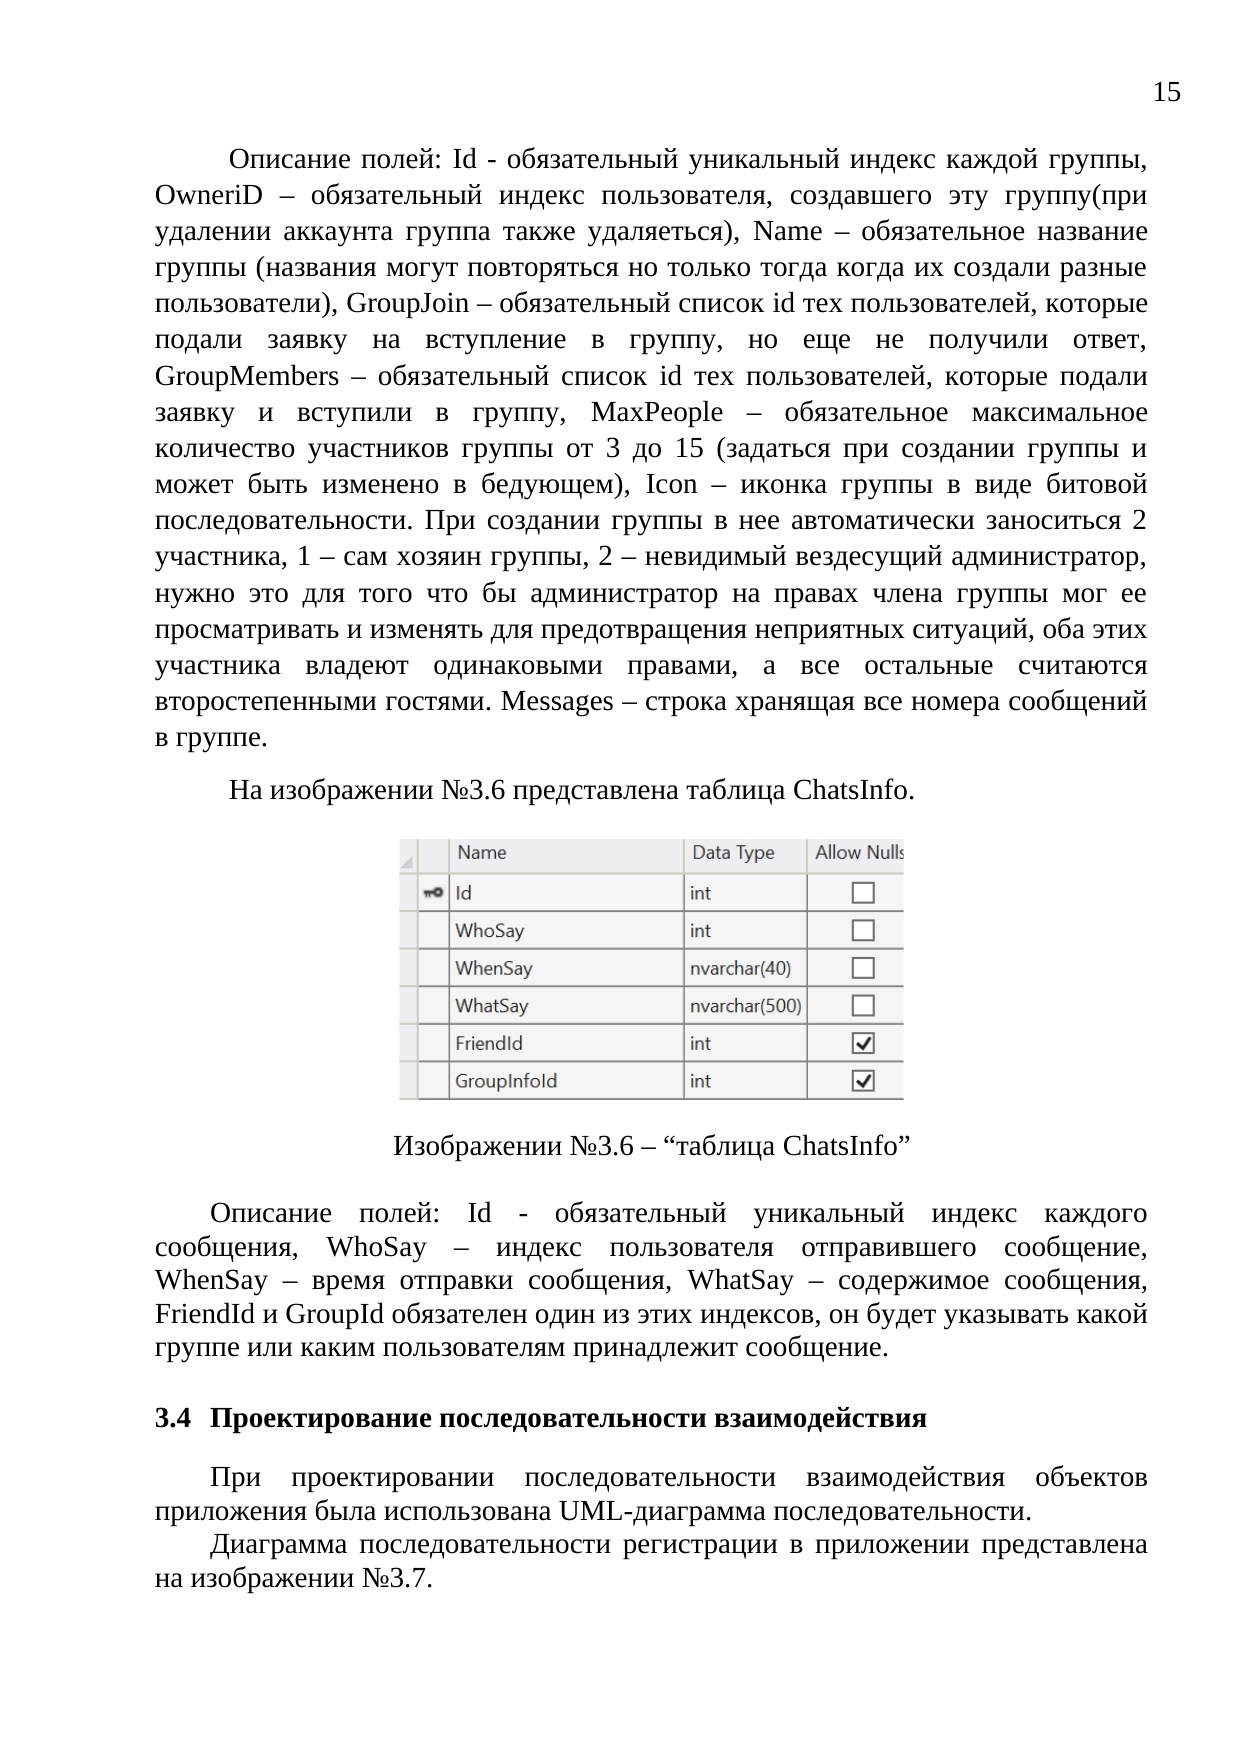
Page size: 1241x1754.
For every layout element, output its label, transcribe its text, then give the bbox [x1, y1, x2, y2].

text Описание полей: Id - обязательный уникальный индекс каждого сообщения, WhoSay – индекс пользователя отправившего сообщение, WhenSay – время отправки сообщения, WhatSay – содержимое сообщения, FriendId и GroupId обязателен один из этих индексов, он будет указывать какой группе или каким пользователям принадлежит сообщение. [154, 1195, 1148, 1363]
text На изображении №3.6 представлена таблица ChatsInfo. [154, 772, 1148, 806]
text При проектировании последовательности взаимодействия объектов приложения была использована UML-диаграмма последовательности. [154, 1459, 1148, 1526]
text Описание полей: Id - обязательный уникальный индекс каждой группы, OwneriD – обязательный индекс пользователя, создавшего эту группу(при удалении аккаунта группа также удаляеться), Name – обязательное название группы (названия могут повторяться но только тогда когда их создали разные пользователи), GroupJoin – обязательный список id тех пользователей, которые подали заявку на вступление в группу, но еще не получили ответ, GroupMembers – обязательный список id тех пользователей, которые подали заявку и вступили в группу, MaxPeople – обязательное максимальное количество участников группы от 3 до 15 (задаться при создании группы и может быть изменено в бедующем), Icon – иконка группы в виде битовой последовательности. При создании группы в нее автоматически заноситься 2 участника, 1 – сам хозяин группы, 2 – невидимый вездесущий администратор, нужно это для того что бы администратор на правах члена группы мог ее просматривать и изменять для предотвращения неприятных ситуаций, оба этих участника владеют одинаковыми правами, а все остальные считаются второстепенными гостями. Messages – строка хранящая все номера сообщений в группе. [154, 141, 1148, 753]
text Изображении №3.6 – “таблица ChatsInfo” [155, 1128, 1148, 1162]
list Проектирование последовательности взаимодействия [154, 1401, 1148, 1434]
text Диаграмма последовательности регистрации в приложении представлена на изображении №3.7. [154, 1526, 1148, 1593]
picture [399, 839, 904, 1100]
